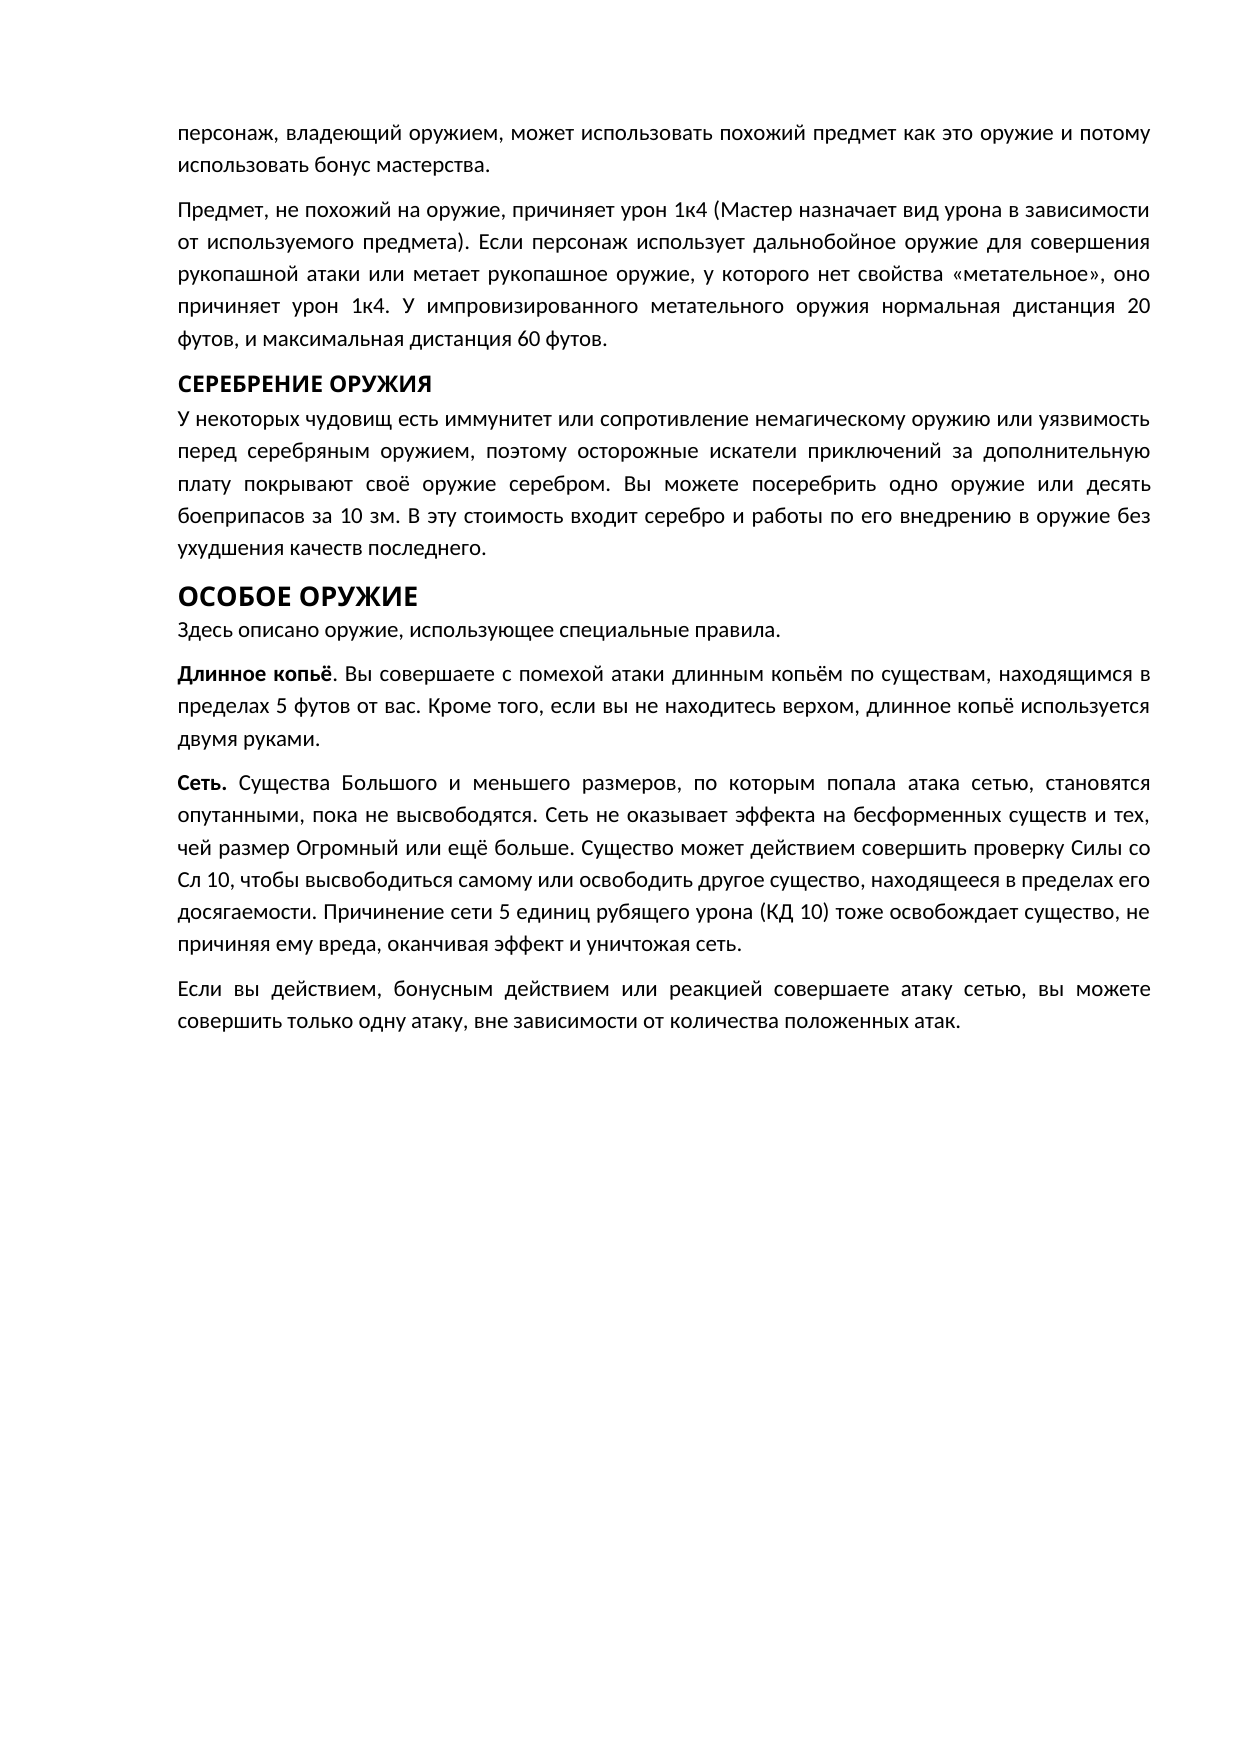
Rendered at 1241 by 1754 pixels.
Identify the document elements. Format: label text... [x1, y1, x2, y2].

text Здесь описано оружие, использующее специальные правила. [177, 615, 1152, 643]
text Сеть. Существа Большого и меньшего размеров, по которым попала атака сетью, становятся опутанными, пока не высвободятся. Сеть не оказывает эффекта на бесформенных существ и тех, чей размер Огромный или ещё больше. Существо может действием совершить проверку Силы со Сл 10, чтобы высвободиться самому или освободить другое существо, находящееся в пределах его досягаемости. Причинение сети 5 единиц рубящего урона (КД 10) тоже освобождает существо, не причиняя ему вреда, оканчивая эффект и уничтожая сеть. [177, 768, 1152, 957]
text У некоторых чудовищ есть иммунитет или сопротивление немагическому оружию или уязвимость перед серебряным оружием, поэтому осторожные искатели приключений за дополнительную плату покрывают своё оружие серебром. Вы можете посеребрить одно оружие или десять боеприпасов за 10 зм. В эту стоимость входит серебро и работы по его внедрению в оружие без ухудшения качеств последнего. [177, 404, 1152, 561]
text СЕРЕБРЕНИЕ ОРУЖИЯ [177, 368, 1152, 400]
text ОСОБОЕ ОРУЖИЕ [177, 578, 1152, 615]
text Если вы действием, бонусным действием или реакцией совершаете атаку сетью, вы можете совершить только одну атаку, вне зависимости от количества положенных атак. [177, 974, 1152, 1034]
text Длинное копьё. Вы совершаете с помехой атаки длинным копьём по существам, находящимся в пределах 5 футов от вас. Кроме того, если вы не находитесь верхом, длинное копьё используется двумя руками. [177, 659, 1152, 752]
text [177, 118, 1152, 178]
text Предмет, не похожий на оружие, причиняет урон 1к4 (Мастер назначает вид урона в зависимости от используемого предмета). Если персонаж использует дальнобойное оружие для совершения рукопашной атаки или метает рукопашное оружие, у которого нет свойства «метательное», оно причиняет урон 1к4. У импровизированного метательного оружия нормальная дистанция 20 футов, и максимальная дистанция 60 футов. [177, 195, 1152, 352]
